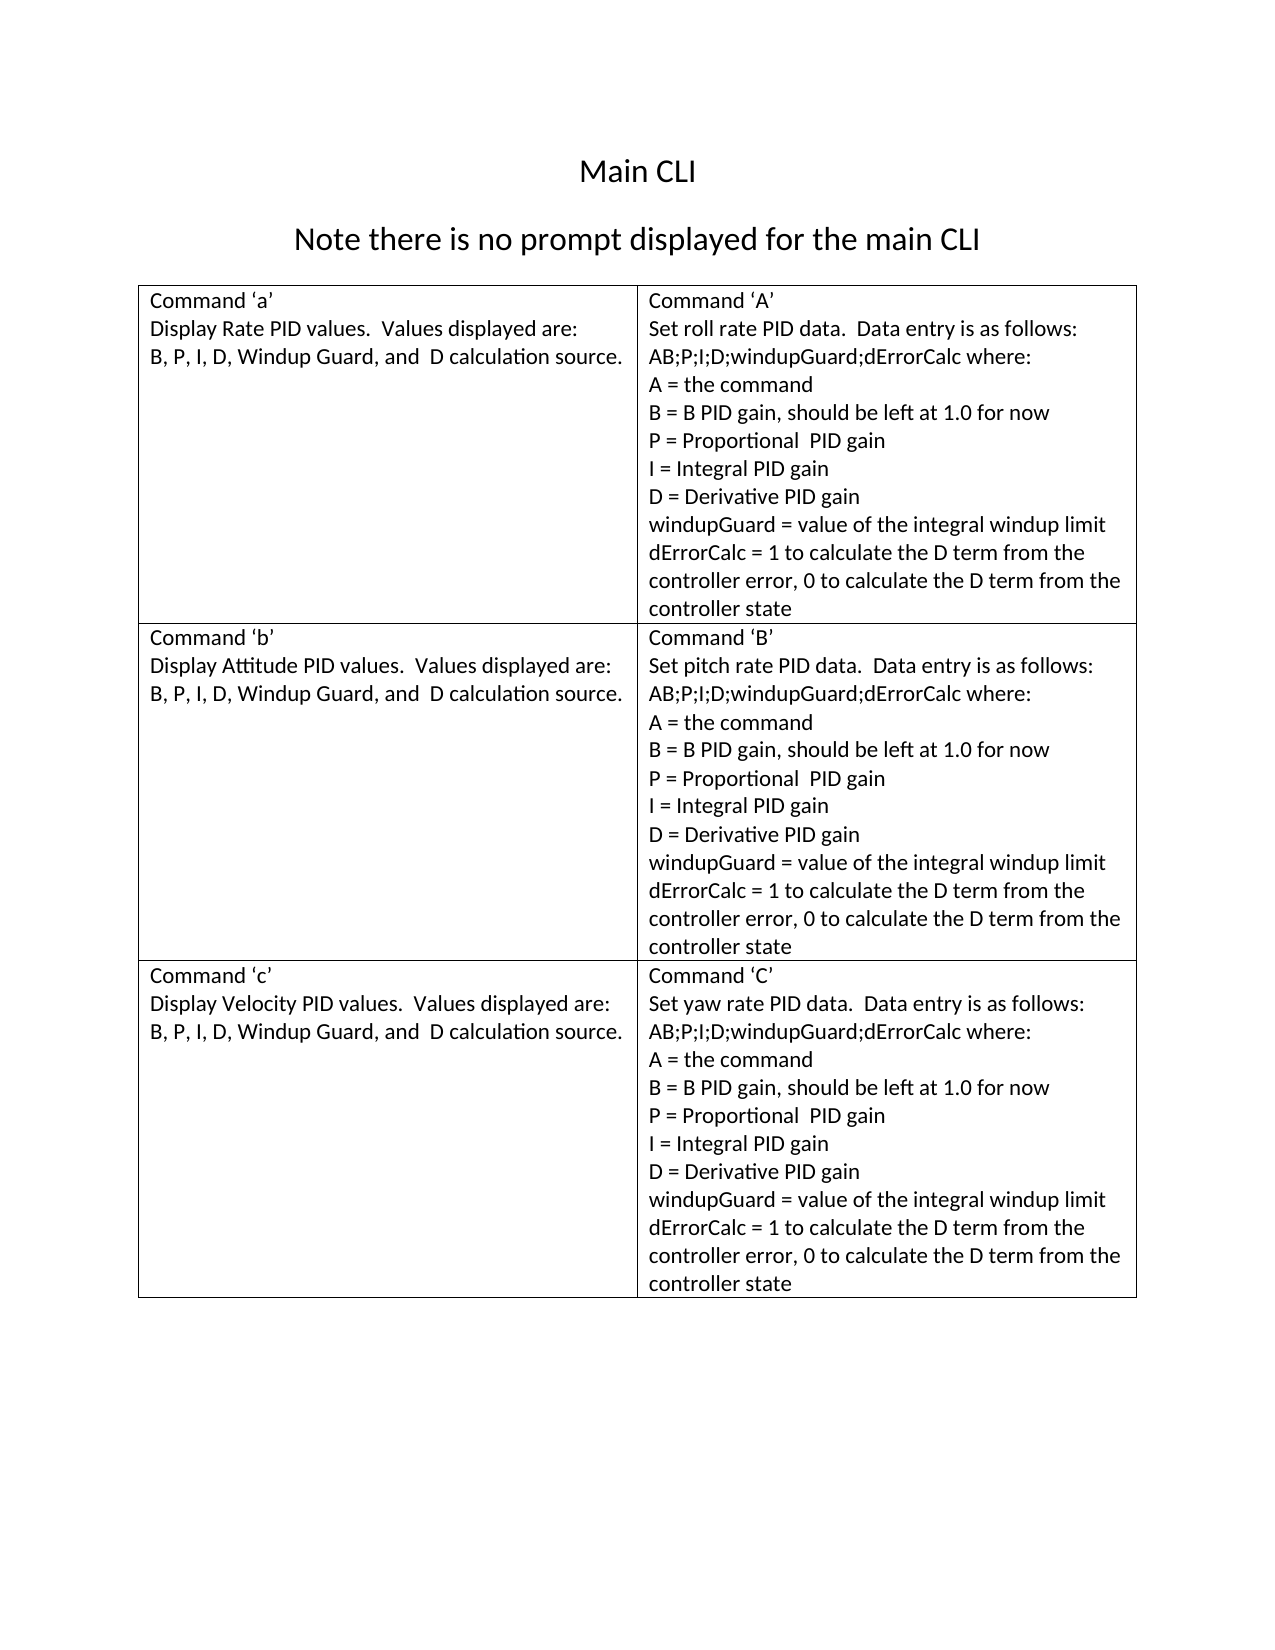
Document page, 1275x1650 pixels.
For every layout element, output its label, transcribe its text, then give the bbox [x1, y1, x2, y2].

table_header Command ‘A’ Set roll rate PID data. Data entry is as follows: AB;P;I;D;windupGuard;dErrorCalc where: A = the command B = B PID gain, should be left at 1.0 for now P = Proportional PID gain I = Integral PID gain D = Derivative PID gain windupGuard = value of the integral windup limit dErrorCalc = 1 to calculate the D term from the controller error, 0 to calculate the D term from the controller state [638, 286, 1136, 622]
table_header Command ‘a’ Display Rate PID values. Values displayed are: B, P, I, D, Windup Guard, and D calculation source. [139, 286, 637, 622]
table_cell Command ‘c’ Display Velocity PID values. Values displayed are: B, P, I, D, Windup Guard, and D calculation source. [139, 961, 637, 1297]
table_cell Command ‘b’ Display Attitude PID values. Values displayed are: B, P, I, D, Windup Guard, and D calculation source. [139, 624, 637, 960]
text Main CLI [150, 150, 1125, 191]
table_cell Command ‘C’ Set yaw rate PID data. Data entry is as follows: AB;P;I;D;windupGuard;dErrorCalc where: A = the command B = B PID gain, should be left at 1.0 for now P = Proportional PID gain I = Integral PID gain D = Derivative PID gain windupGuard = value of the integral windup limit dErrorCalc = 1 to calculate the D term from the controller error, 0 to calculate the D term from the controller state [638, 961, 1136, 1297]
table_cell Command ‘B’ Set pitch rate PID data. Data entry is as follows: AB;P;I;D;windupGuard;dErrorCalc where: A = the command B = B PID gain, should be left at 1.0 for now P = Proportional PID gain I = Integral PID gain D = Derivative PID gain windupGuard = value of the integral windup limit dErrorCalc = 1 to calculate the D term from the controller error, 0 to calculate the D term from the controller state [638, 624, 1136, 960]
text Note there is no prompt displayed for the main CLI [150, 218, 1125, 258]
